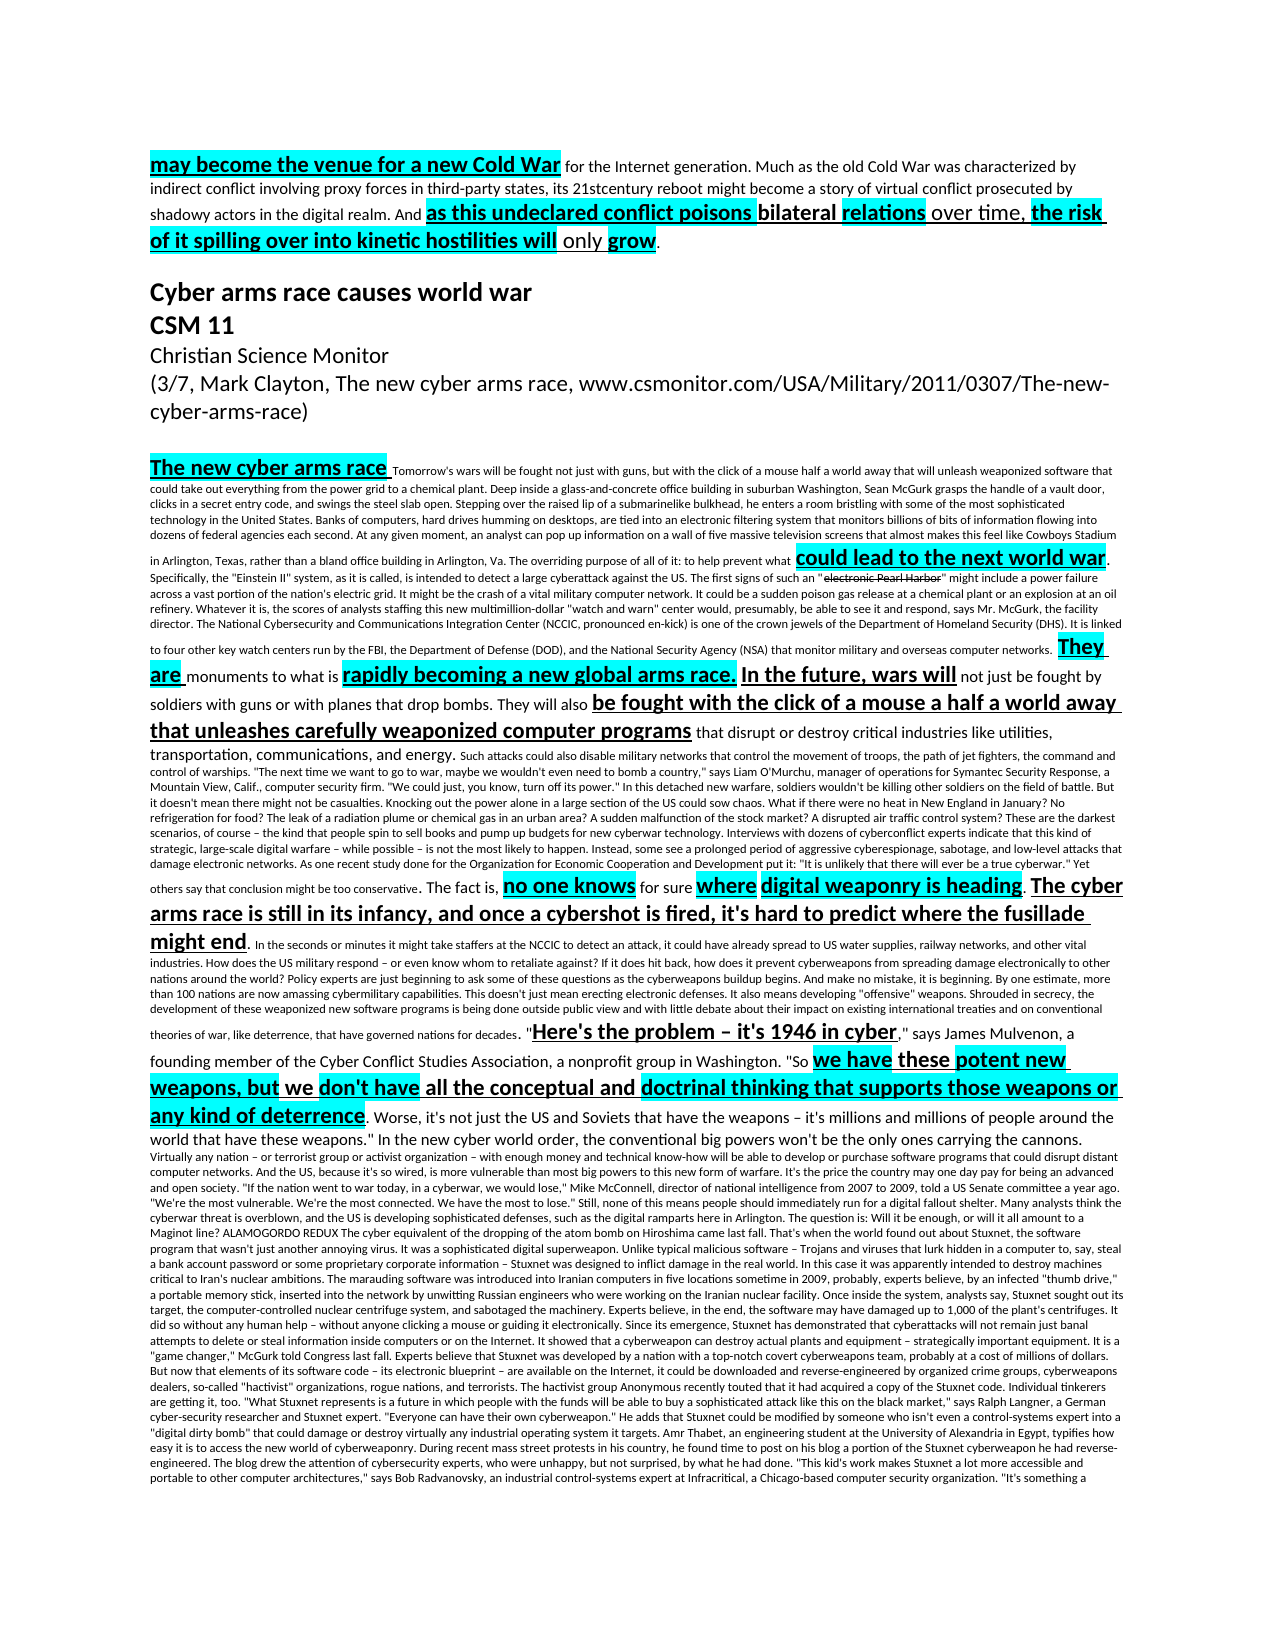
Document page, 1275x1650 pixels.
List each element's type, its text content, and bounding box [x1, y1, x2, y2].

text Christian Science Monitor [150, 341, 1125, 369]
text (3/7, Mark Clayton, The new cyber arms race, www.csmonitor.com/USA/Military/2011/0307/The-new-cyber-arms-race) [150, 369, 1125, 425]
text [150, 453, 1125, 1486]
subtitle Cyber arms race causes world war [150, 275, 1125, 308]
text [150, 150, 1125, 254]
text CSM 11 [150, 308, 1125, 341]
